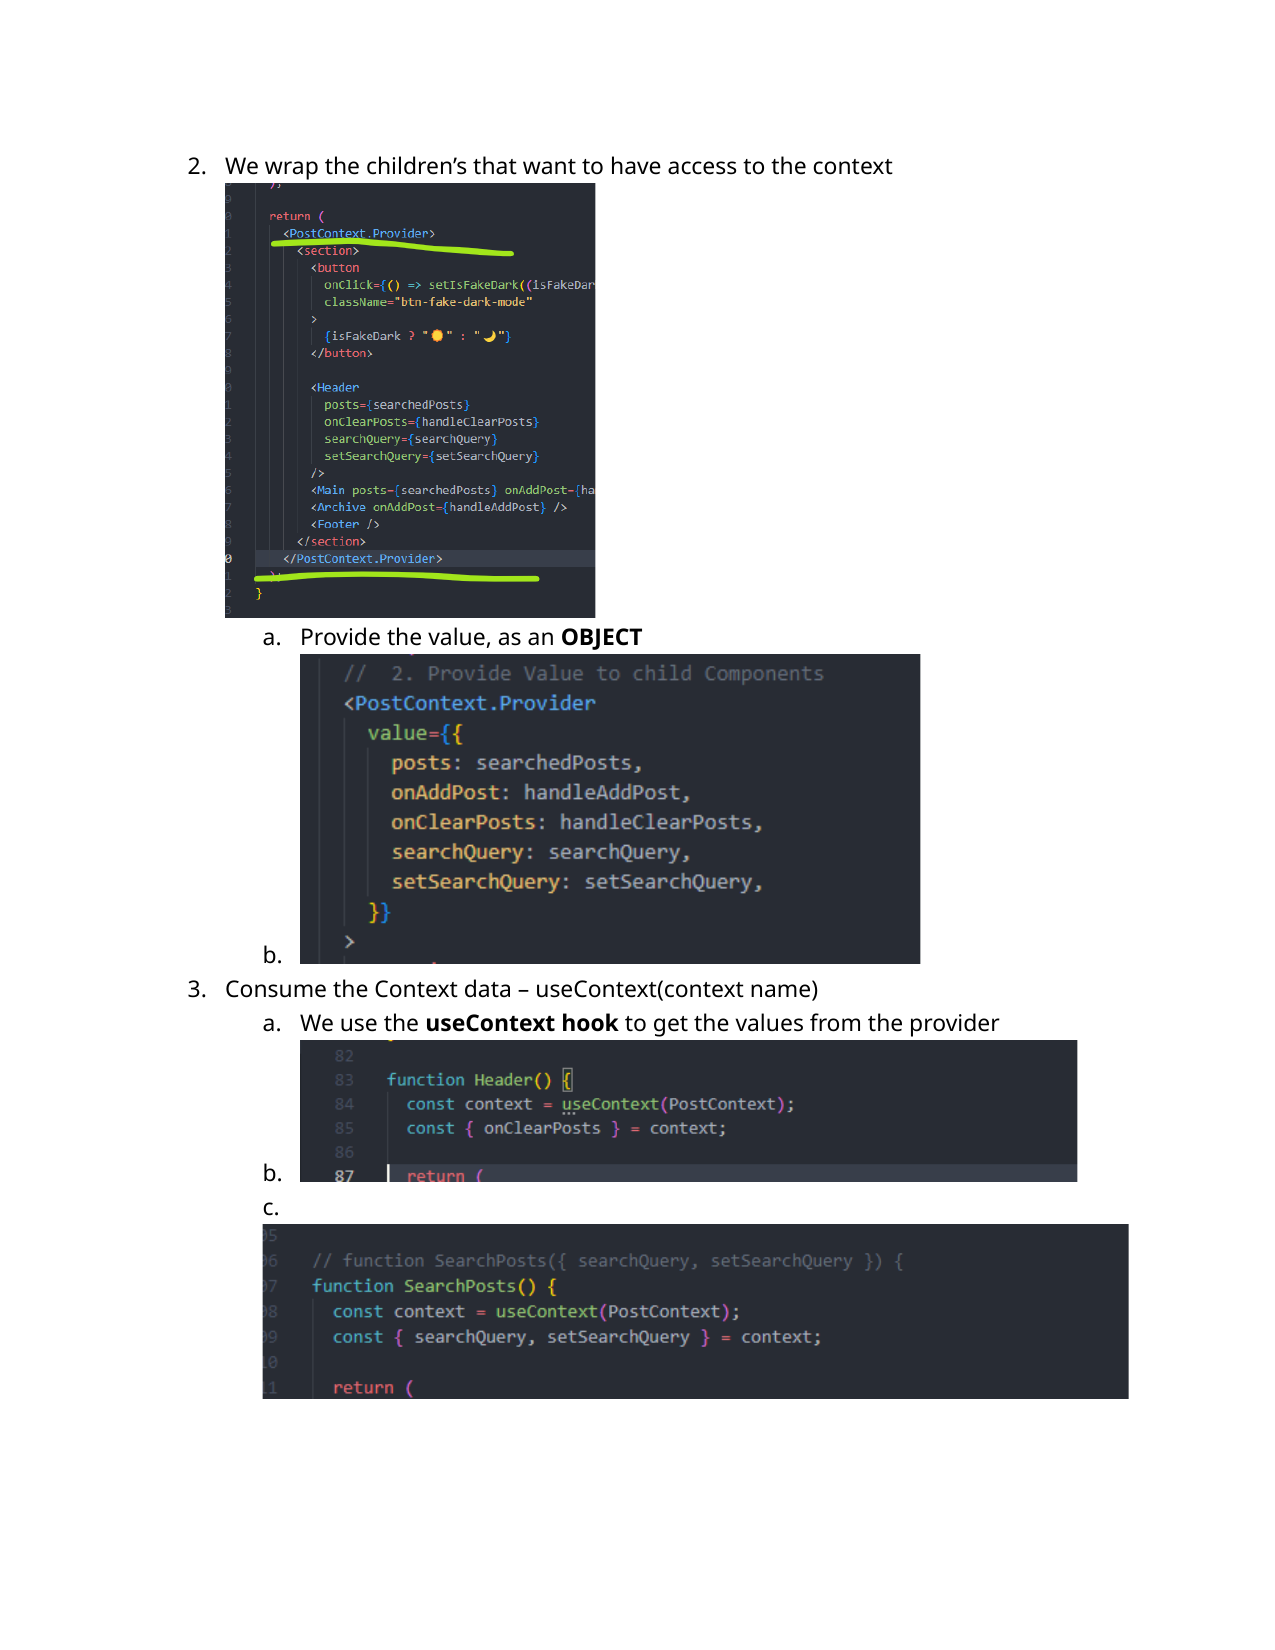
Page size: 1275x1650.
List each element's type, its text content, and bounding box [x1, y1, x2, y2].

list We use the useContext hook to get the values from the provider [262, 1007, 1125, 1038]
picture [300, 1040, 1078, 1182]
picture [262, 1224, 1129, 1399]
list Provide the value, as an OBJECT [262, 621, 1125, 652]
picture [300, 654, 921, 964]
picture [225, 183, 596, 618]
list Consume the Context data – useContext(context name) [187, 973, 1125, 1004]
